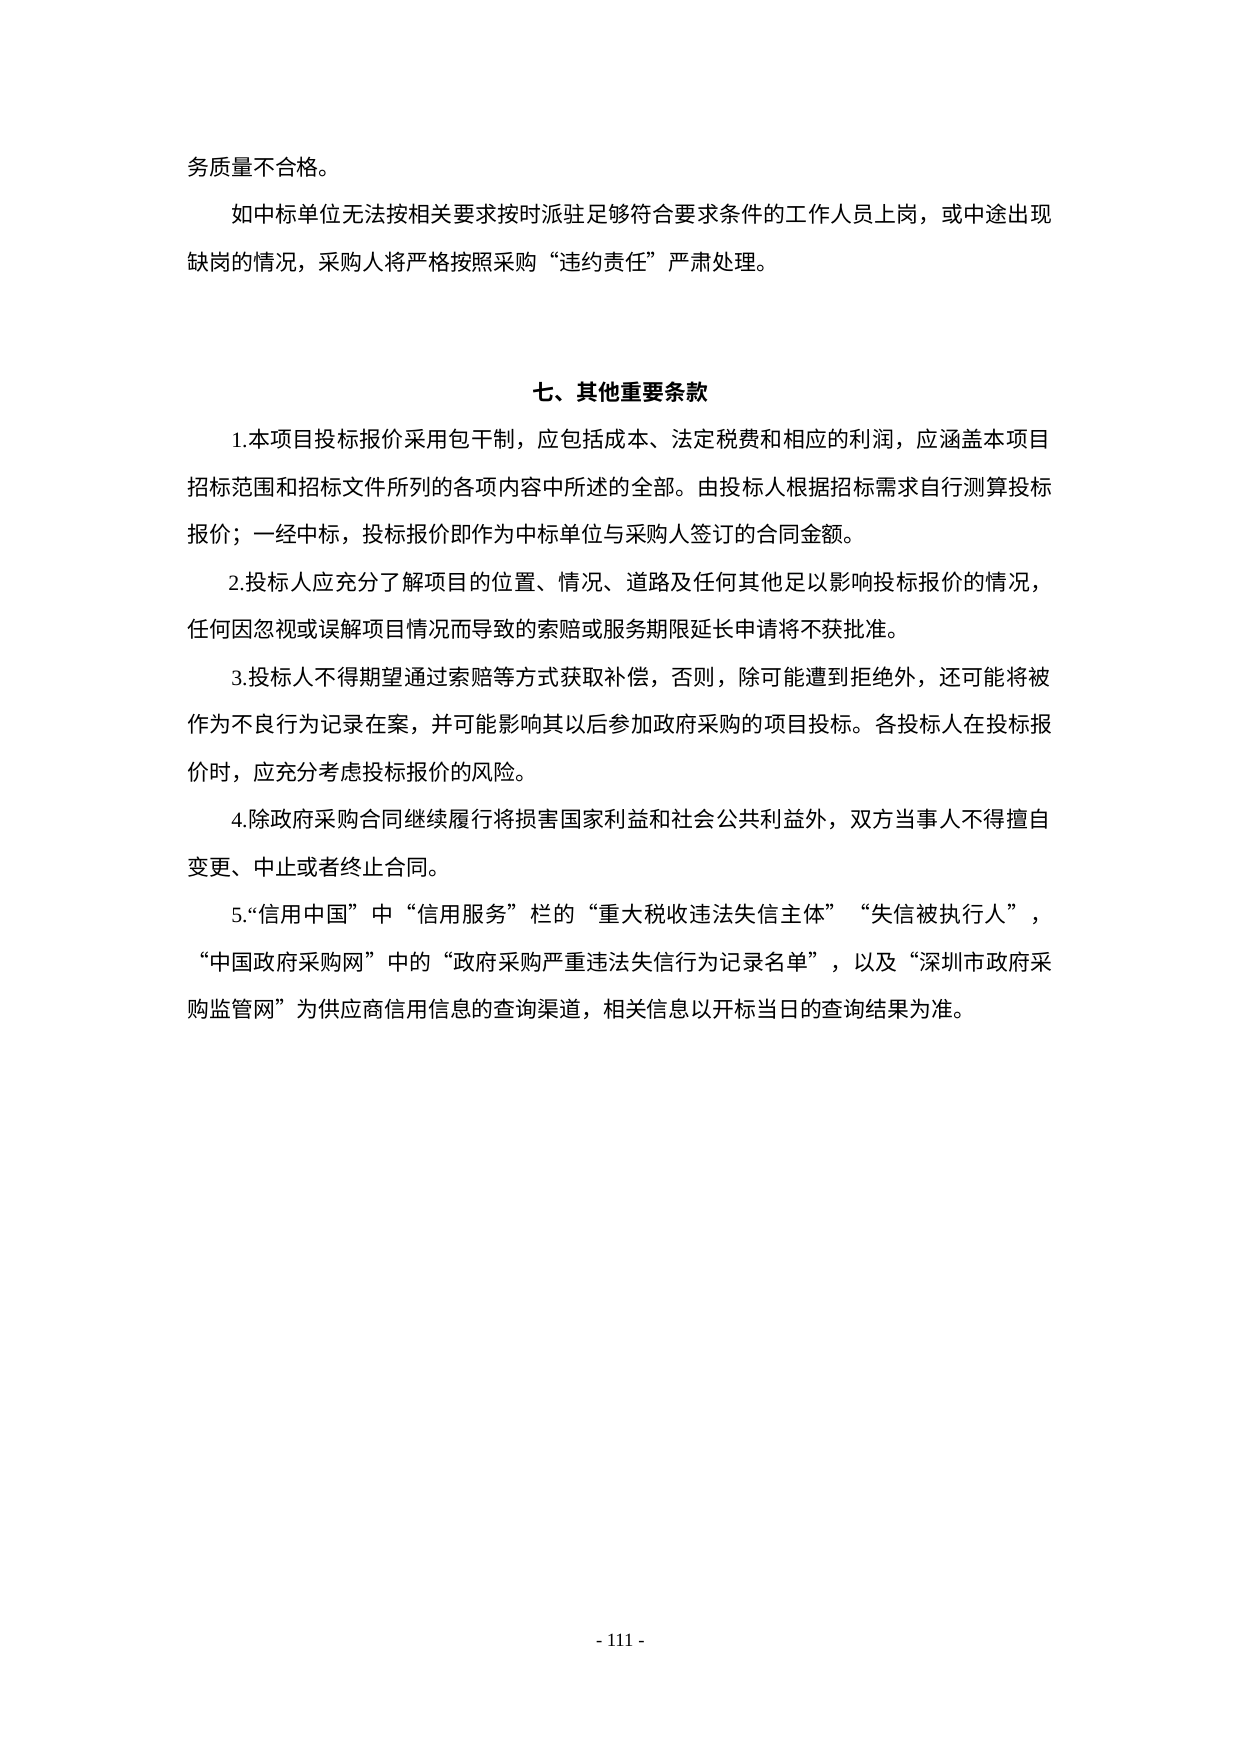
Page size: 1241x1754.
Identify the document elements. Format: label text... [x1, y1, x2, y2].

text 5.“信用中国”中“信用服务”栏的“重大税收违法失信主体”“失信被执行人”，“中国政府采购网”中的“政府采购严重违法失信行为记录名单”，以及“深圳市政府采购监管网”为供应商信用信息的查询渠道，相关信息以开标当日的查询结果为准。 [187, 897, 1053, 1024]
text 2.投标人应充分了解项目的位置、情况、道路及任何其他足以影响投标报价的情况，任何因忽视或误解项目情况而导致的索赔或服务期限延长申请将不获批准。 [187, 565, 1053, 644]
text 1.本项目投标报价采用包干制，应包括成本、法定税费和相应的利润，应涵盖本项目招标范围和招标文件所列的各项内容中所述的全部。由投标人根据招标需求自行测算投标报价；一经中标，投标报价即作为中标单位与采购人签订的合同金额。 [187, 422, 1053, 549]
text 3.投标人不得期望通过索赔等方式获取补偿，否则，除可能遭到拒绝外，还可能将被作为不良行为记录在案，并可能影响其以后参加政府采购的项目投标。各投标人在投标报价时，应充分考虑投标报价的风险。 [187, 660, 1053, 787]
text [187, 150, 1053, 182]
text 如中标单位无法按相关要求按时派驻足够符合要求条件的工作人员上岗，或中途出现缺岗的情况，采购人将严格按照采购“违约责任”严肃处理。 [187, 197, 1053, 277]
text 4.除政府采购合同继续履行将损害国家利益和社会公共利益外，双方当事人不得擅自变更、中止或者终止合同。 [187, 802, 1053, 882]
